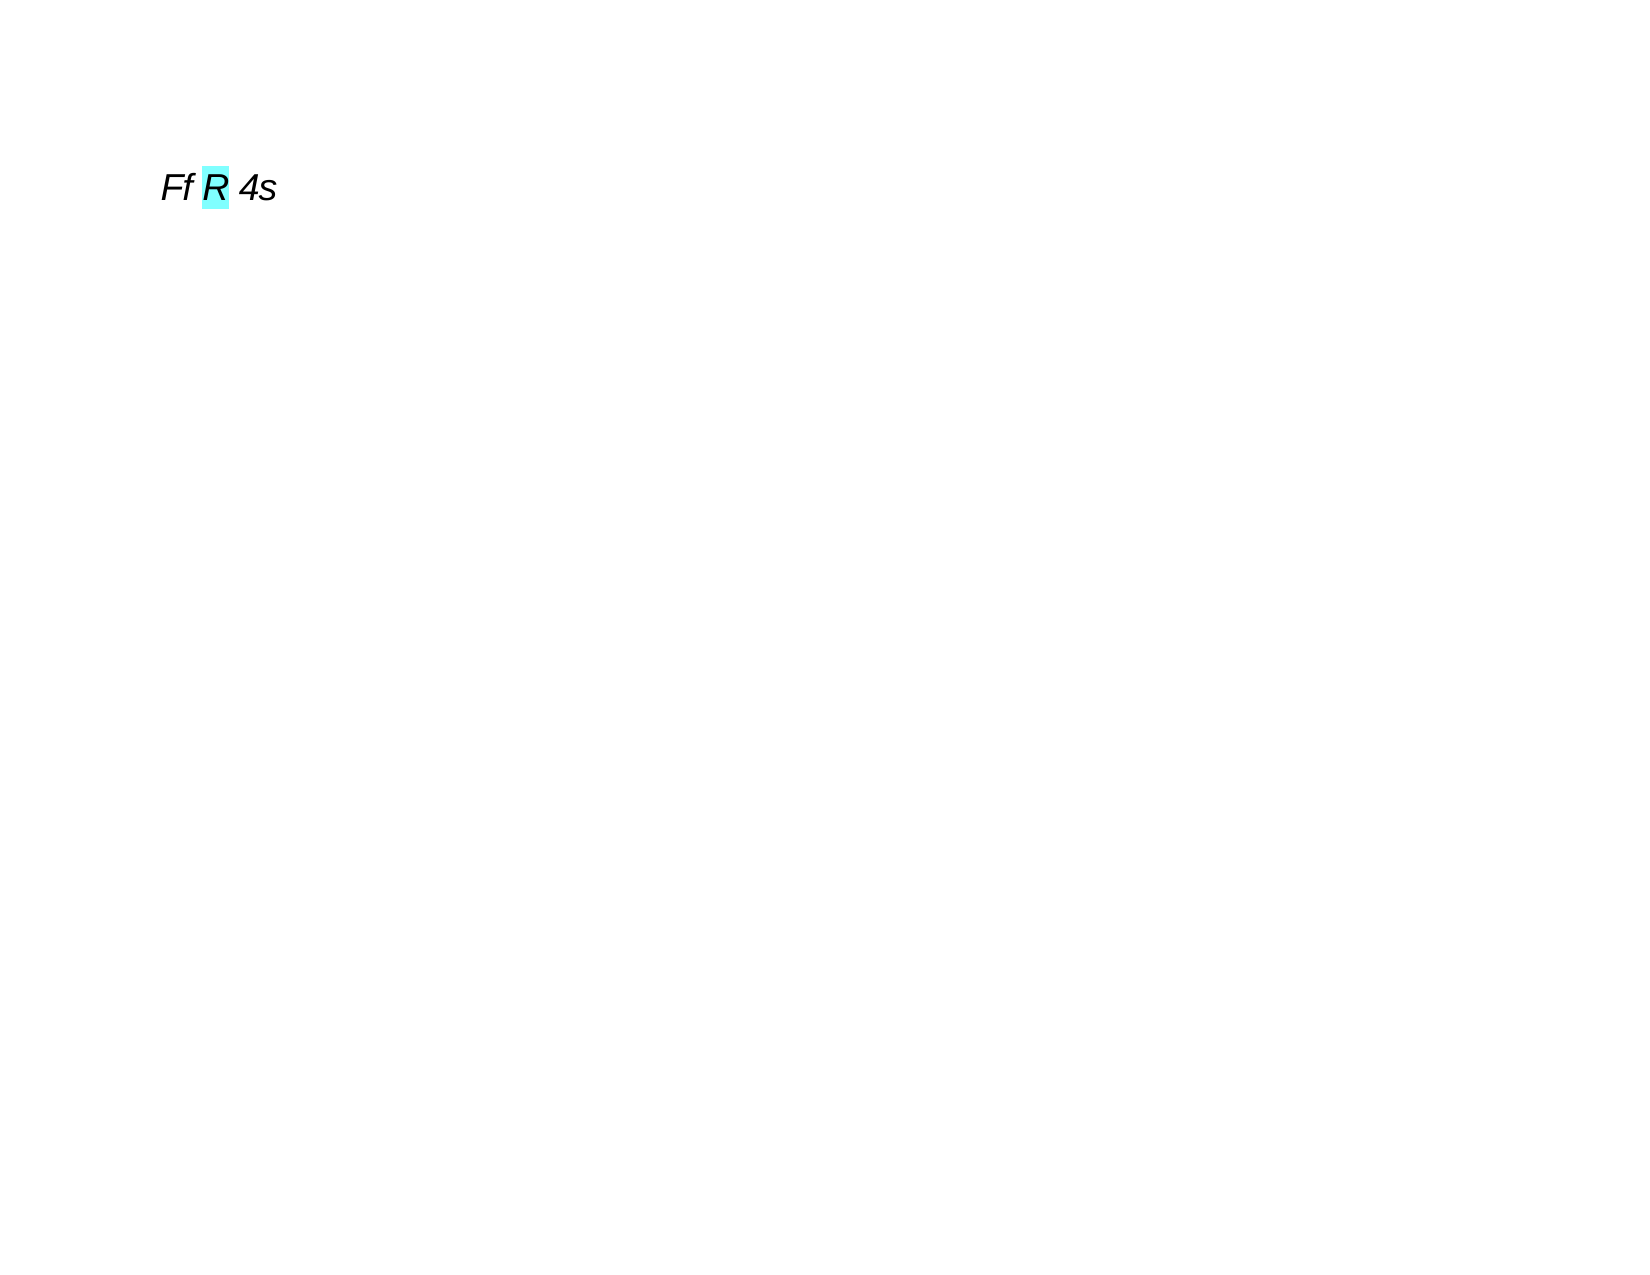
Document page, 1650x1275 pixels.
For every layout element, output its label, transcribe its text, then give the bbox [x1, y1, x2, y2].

text Ff R 4s [229, 171, 1469, 208]
text Ff R 4s [160, 171, 202, 208]
